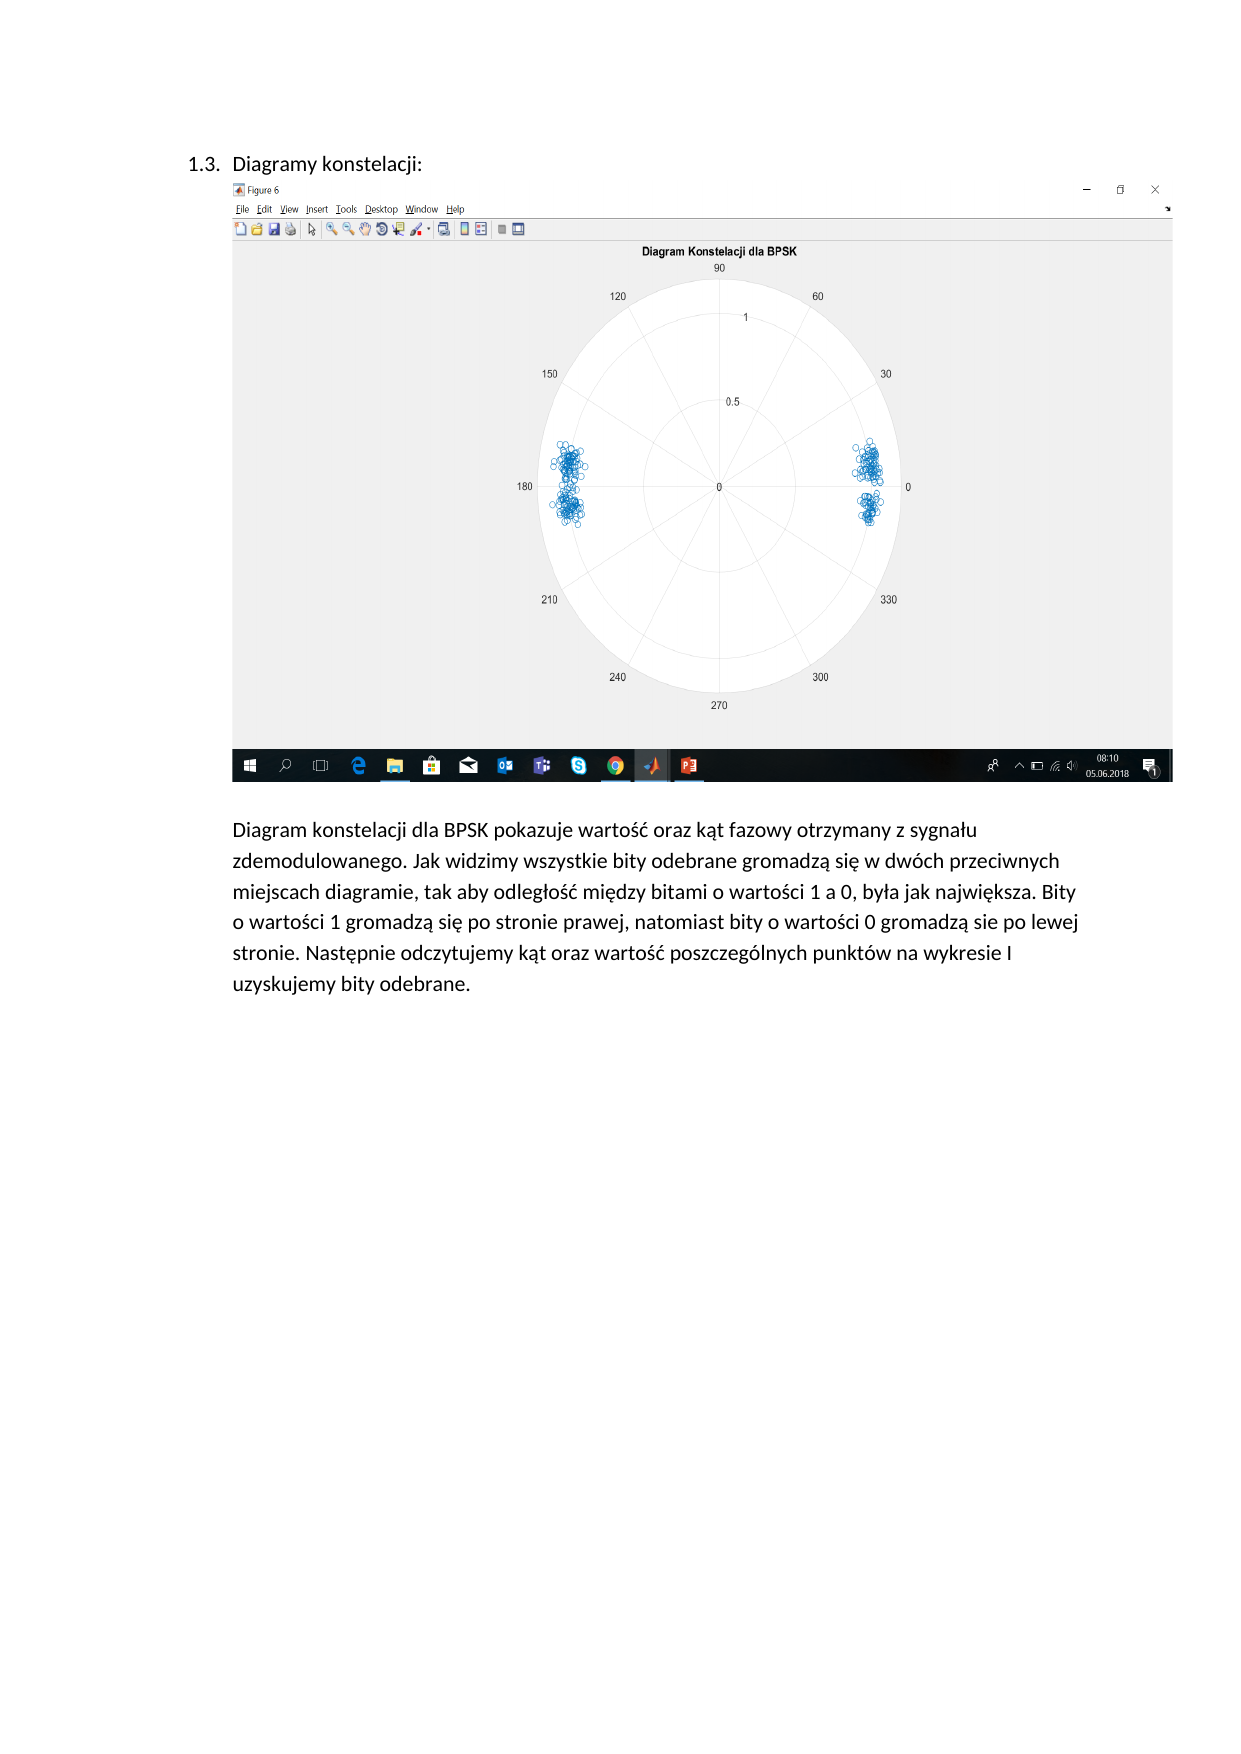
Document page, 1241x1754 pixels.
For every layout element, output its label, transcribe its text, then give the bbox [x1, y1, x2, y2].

picture [232, 180, 1173, 782]
